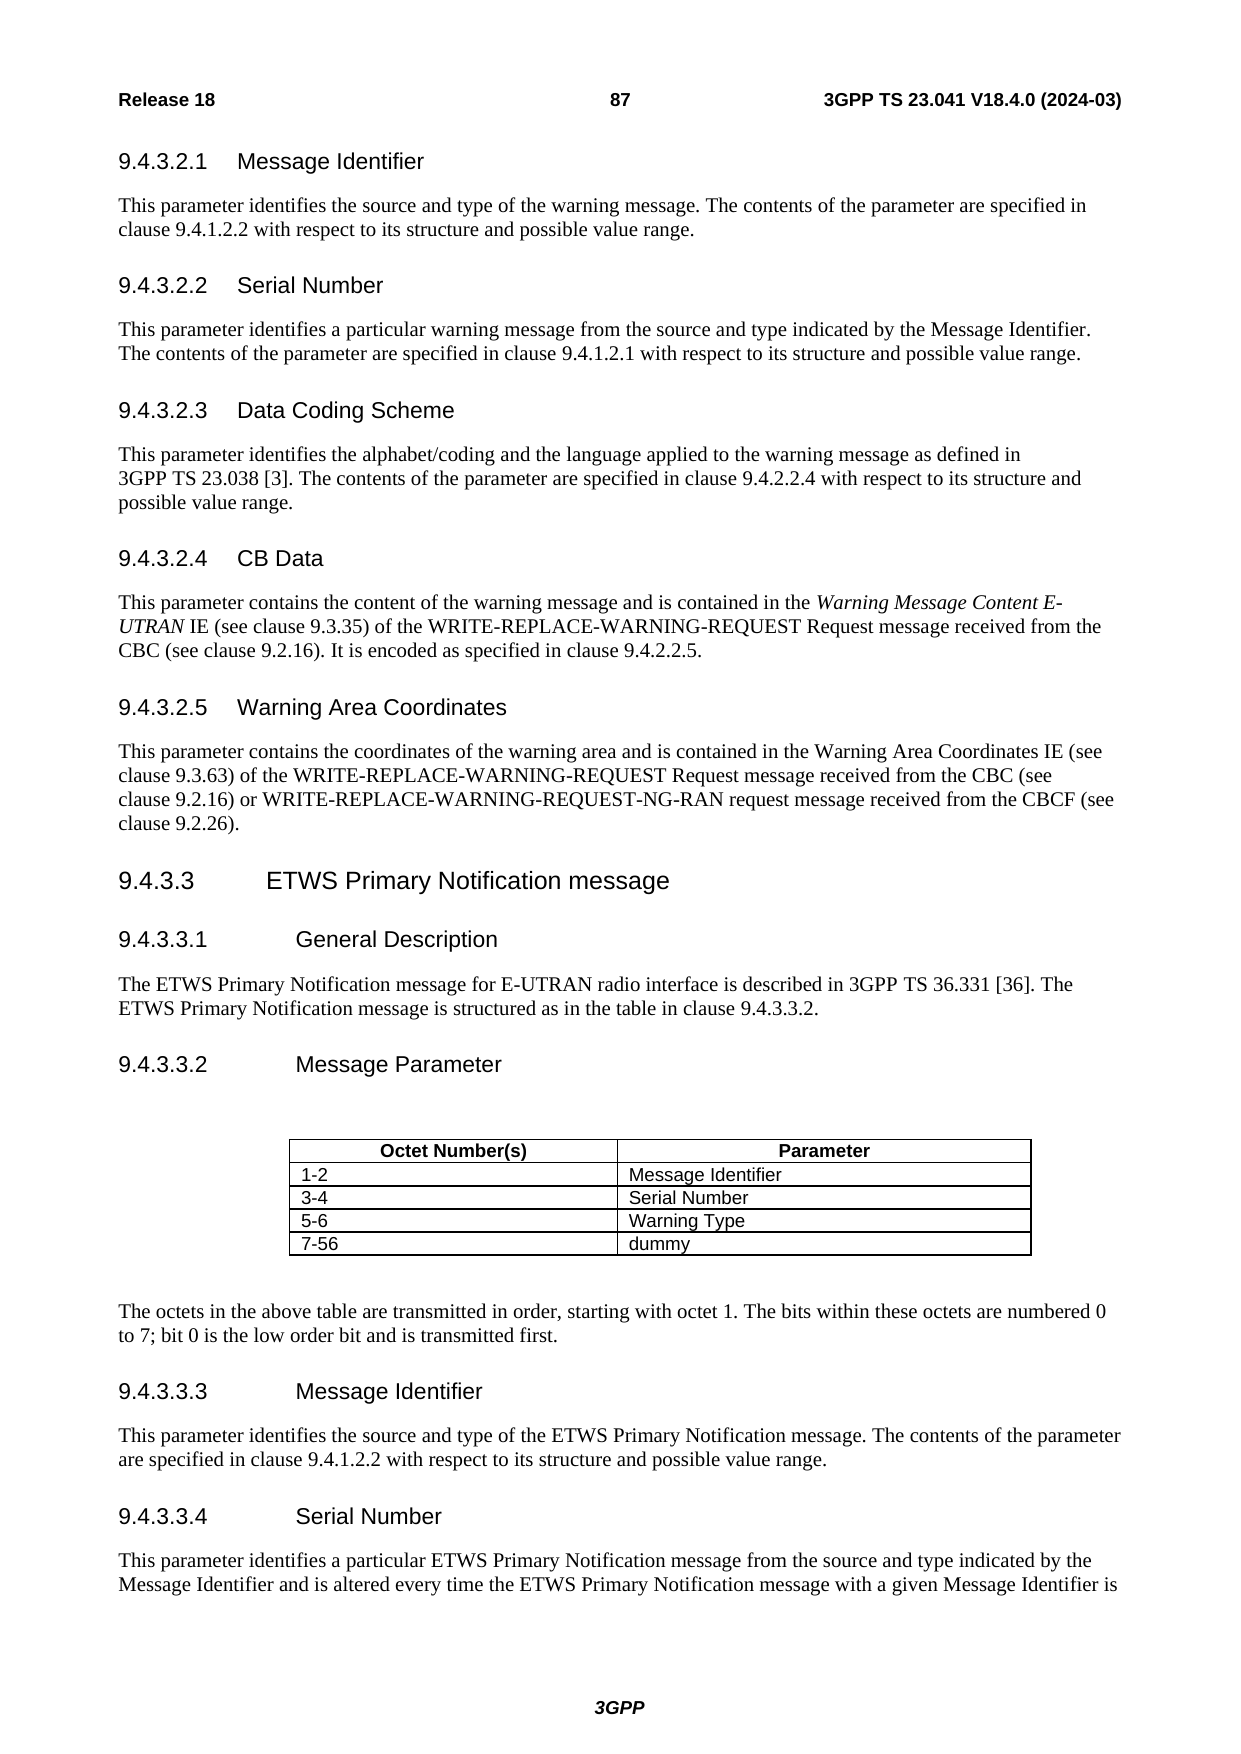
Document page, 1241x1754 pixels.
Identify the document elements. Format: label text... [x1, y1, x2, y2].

text This parameter identifies the alphabet/coding and the language applied to the warning message as defined in 3GPP TS 23.038 [3]. The contents of the parameter are specified in clause 9.4.2.2.4 with respect to its structure and possible value range. [118, 442, 1122, 514]
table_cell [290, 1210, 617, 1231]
subtitle 9.4.3.2.2 Serial Number [118, 272, 1122, 298]
subtitle 9.4.3.2.3 Data Coding Scheme [118, 397, 1122, 423]
text This parameter contains the coordinates of the warning area and is contained in the Warning Area Coordinates IE (see clause 9.3.63) of the WRITE-REPLACE-WARNING-REQUEST Request message received from the CBC (see clause 9.2.16) or WRITE-REPLACE-WARNING-REQUEST-NG-RAN request message received from the CBCF (see clause 9.2.26). [118, 739, 1122, 835]
subtitle 9.4.3.2.5 Warning Area Coordinates [118, 694, 1122, 720]
text The octets in the above table are transmitted in order, starting with octet 1. The bits within these octets are numbered 0 to 7; bit 0 is the low order bit and is transmitted first. [118, 1299, 1122, 1347]
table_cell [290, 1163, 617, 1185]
subtitle 9.4.3.3.4 Serial Number [118, 1503, 1122, 1529]
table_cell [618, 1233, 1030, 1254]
subtitle 9.4.3.3.2 Message Parameter [118, 1051, 1122, 1077]
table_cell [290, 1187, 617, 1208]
text This parameter identifies a particular warning message from the source and type indicated by the Message Identifier. The contents of the parameter are specified in clause 9.4.1.2.1 with respect to its structure and possible value range. [118, 317, 1122, 365]
subtitle 9.4.3.3 ETWS Primary Notification message [118, 866, 1122, 895]
text This parameter identifies the source and type of the ETWS Primary Notification message. The contents of the parameter are specified in clause 9.4.1.2.2 with respect to its structure and possible value range. [118, 1423, 1122, 1471]
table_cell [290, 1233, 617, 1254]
text The ETWS Primary Notification message for E-UTRAN radio interface is described in 3GPP TS 36.331 [36]. The ETWS Primary Notification message is structured as in the table in clause 9.4.3.3.2. [118, 971, 1122, 1019]
subtitle 9.4.3.2.1 Message Identifier [118, 148, 1122, 174]
text This parameter contains the content of the warning message and is contained in the Warning Message Content E-UTRAN IE (see clause 9.3.35) of the WRITE-REPLACE-WARNING-REQUEST Request message received from the CBC (see clause 9.2.16). It is encoded as specified in clause 9.4.2.2.5. [118, 590, 1122, 662]
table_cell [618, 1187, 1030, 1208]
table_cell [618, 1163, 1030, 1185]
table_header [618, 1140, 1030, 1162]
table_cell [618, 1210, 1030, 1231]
text This parameter identifies the source and type of the warning message. The contents of the parameter are specified in clause 9.4.1.2.2 with respect to its structure and possible value range. [118, 193, 1122, 241]
subtitle 9.4.3.2.4 CB Data [118, 545, 1122, 572]
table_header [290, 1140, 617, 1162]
subtitle 9.4.3.3.1 General Description [118, 926, 1122, 953]
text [118, 1548, 1122, 1596]
subtitle 9.4.3.3.3 Message Identifier [118, 1378, 1122, 1404]
